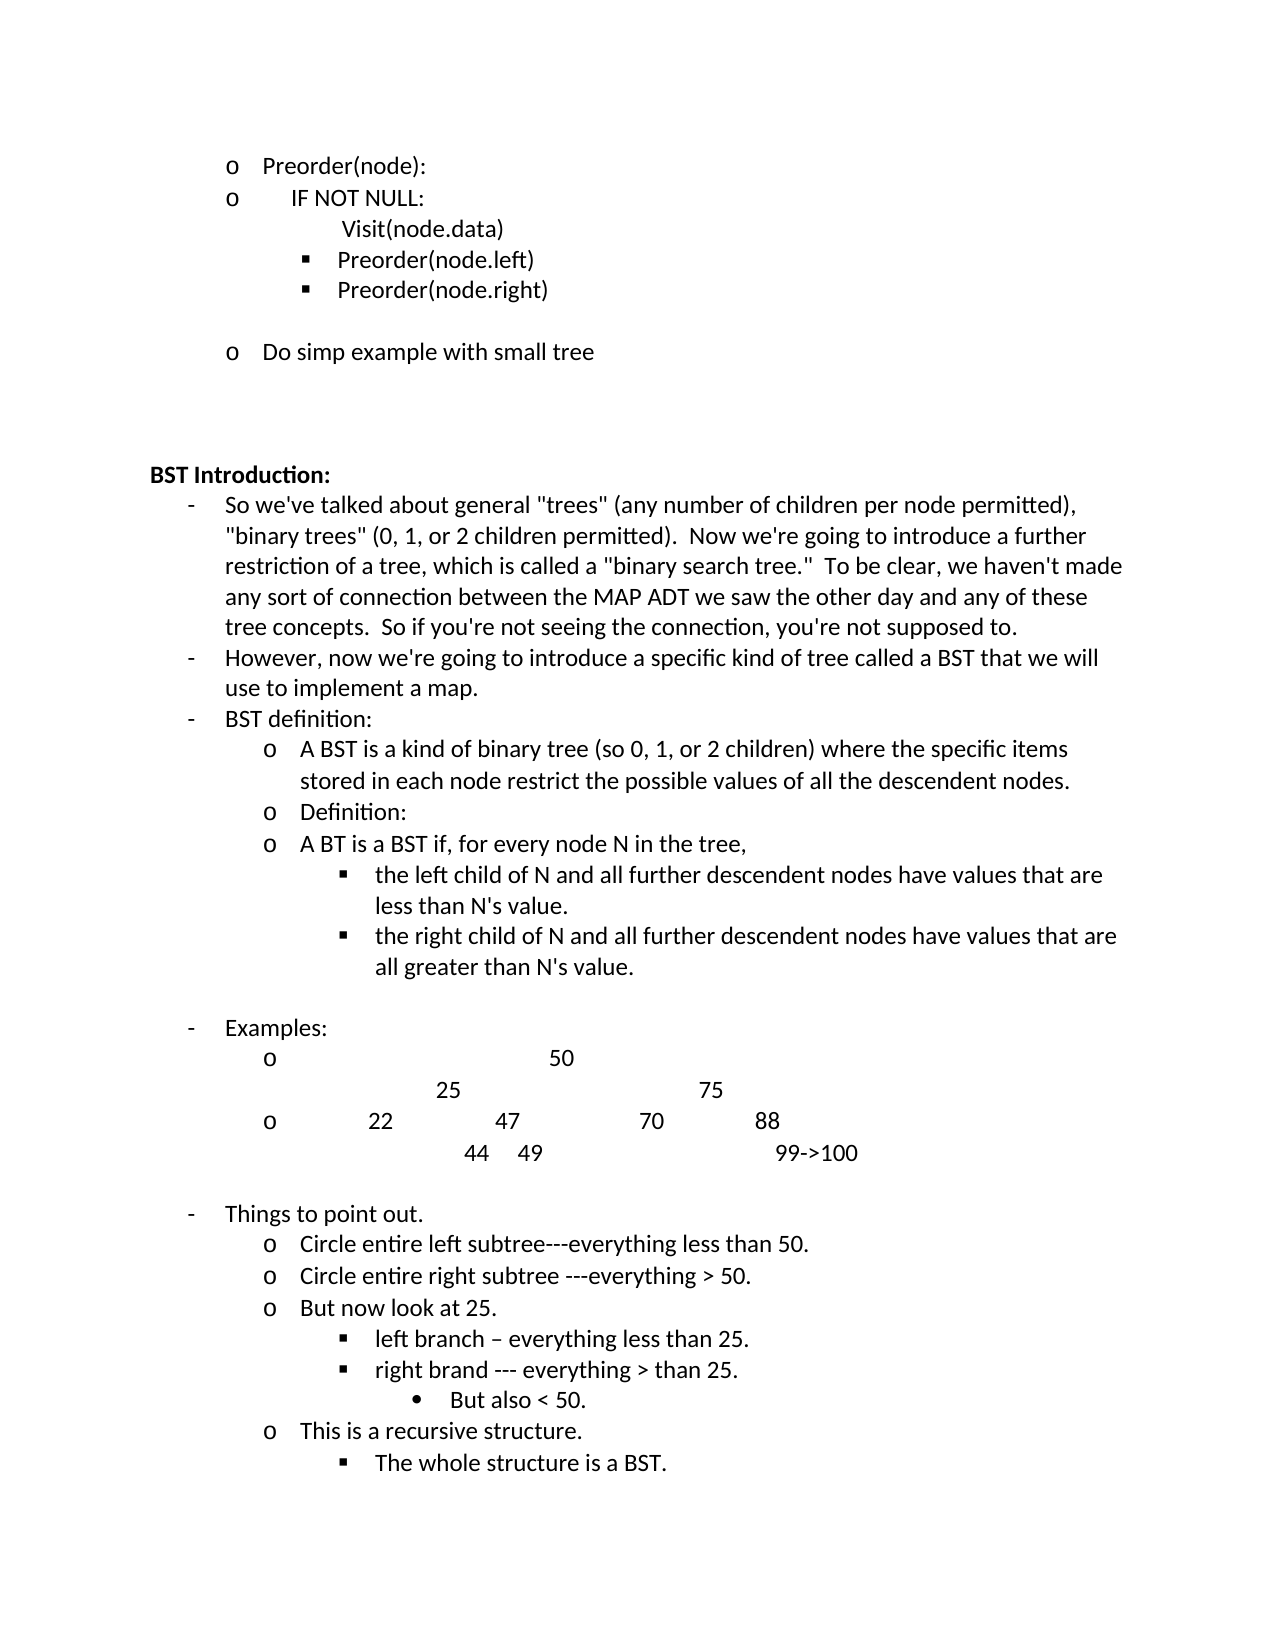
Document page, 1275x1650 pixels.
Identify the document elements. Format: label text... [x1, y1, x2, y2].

list But now look at 25. [262, 1292, 1125, 1323]
list The whole structure is a BST. [337, 1447, 1125, 1477]
list However, now we're going to introduce a specific kind of tree called a BST that we will use to implement a map. [187, 642, 1125, 703]
list the left child of N and all further descendent nodes have values that are less than N's value. [337, 859, 1125, 921]
list Preorder(node): [225, 150, 1125, 182]
list Examples: [187, 1012, 1125, 1043]
list A BT is a BST if, for every node N in the tree, [262, 828, 1125, 859]
list the right child of N and all further descendent nodes have values that are all greater than N's value. [337, 921, 1125, 1012]
text BST Introduction: [150, 459, 1125, 489]
list 50 25 75 [262, 1043, 1125, 1105]
list But also < 50. [412, 1384, 1125, 1415]
list Circle entire right subtree ---everything > 50. [262, 1260, 1125, 1292]
list 22 47 70 88 44 49 99->100 [262, 1105, 1125, 1198]
list A BST is a kind of binary tree (so 0, 1, or 2 children) where the specific items stored in each node restrict the possible values of all the descendent nodes. [262, 734, 1125, 796]
list Preorder(node.right) [300, 274, 1125, 336]
list Circle entire left subtree---everything less than 50. [262, 1228, 1125, 1260]
list Definition: [262, 796, 1125, 828]
list Preorder(node.left) [300, 244, 1125, 274]
list This is a recursive structure. [262, 1415, 1125, 1447]
list left branch – everything less than 25. [337, 1323, 1125, 1354]
list Do simp example with small tree [225, 336, 1125, 398]
list Things to point out. [187, 1198, 1125, 1228]
list BST definition: [187, 703, 1125, 734]
list So we've talked about general "trees" (any number of children per node permitted), "binary trees" (0, 1, or 2 children permitted). Now we're going to introduce a further restriction of a tree, which is called a "binary search tree." To be clear, we haven't made any sort of connection between the MAP ADT we saw the other day and any of these tree concepts. So if you're not seeing the connection, you're not supposed to. [187, 489, 1125, 642]
list right brand --- everything > than 25. [337, 1354, 1125, 1384]
list IF NOT NULL: Visit(node.data) [225, 182, 1125, 244]
